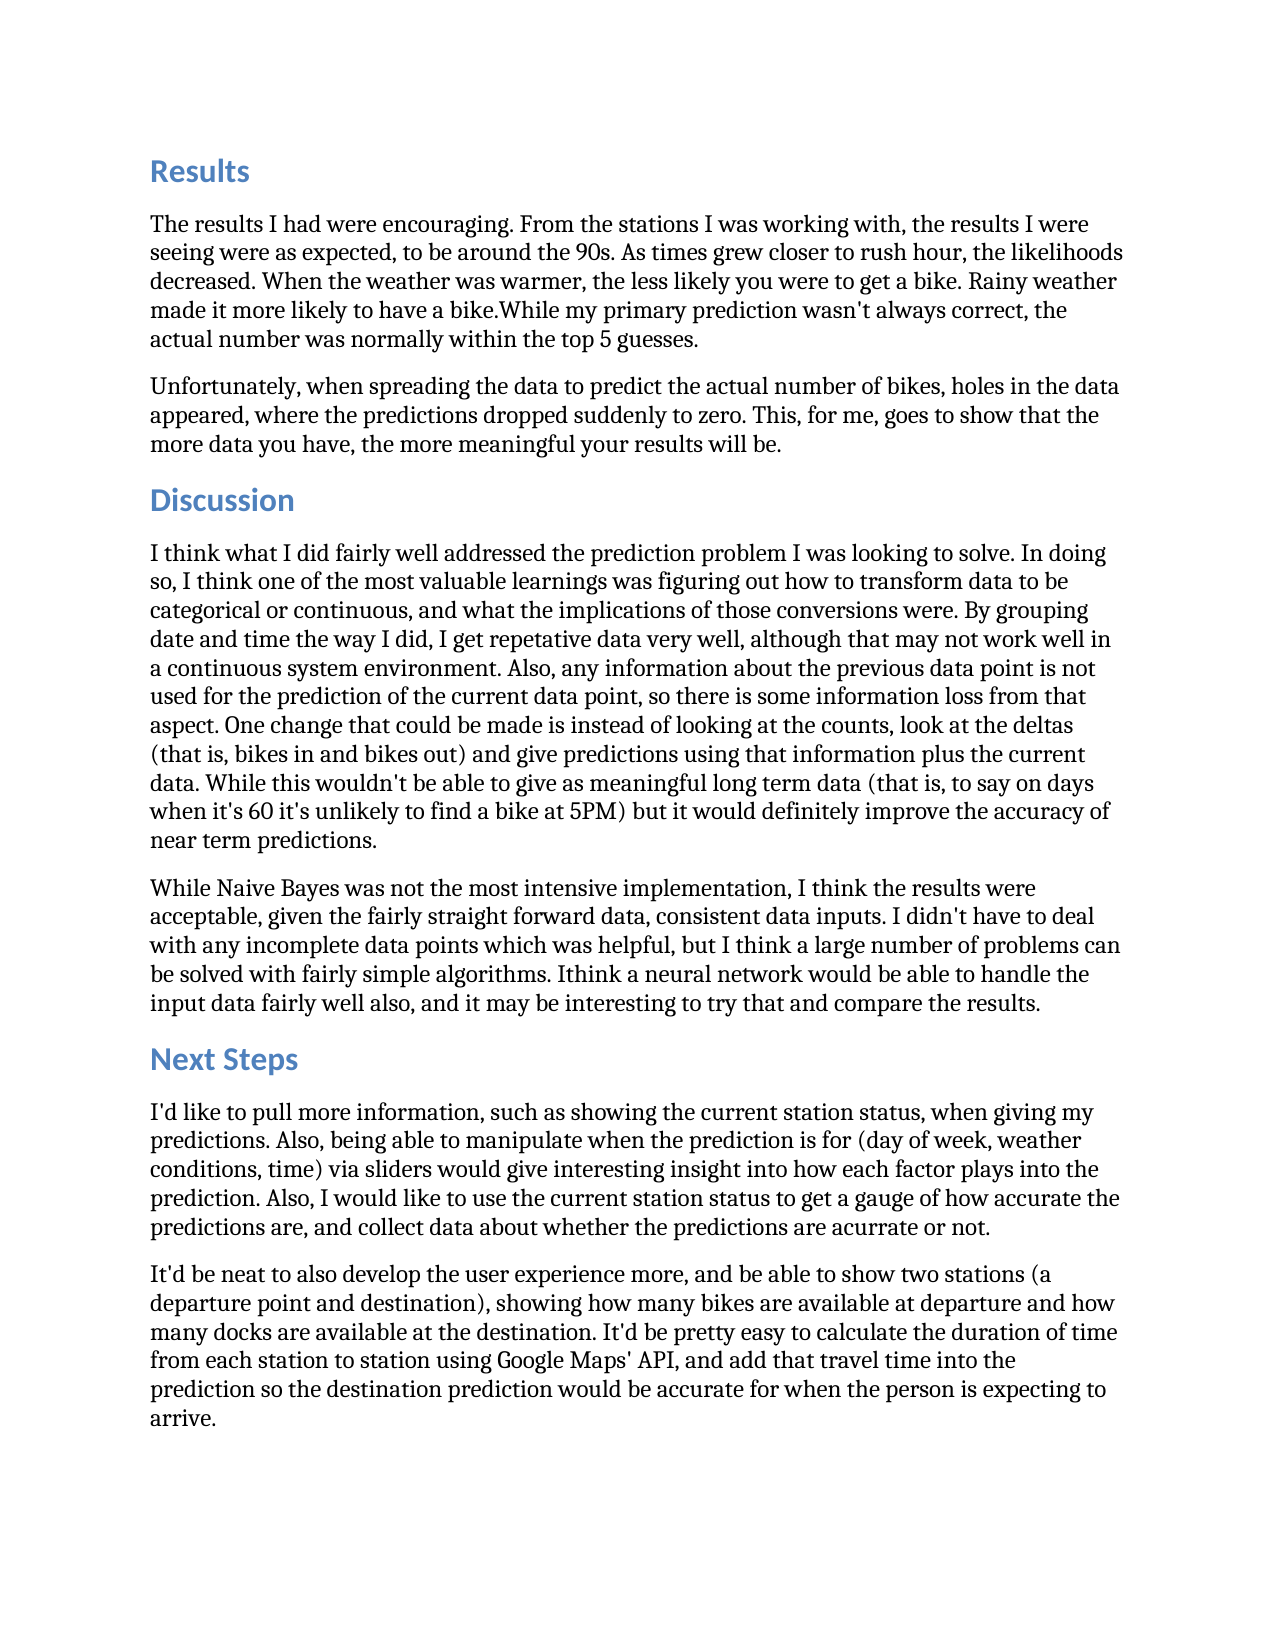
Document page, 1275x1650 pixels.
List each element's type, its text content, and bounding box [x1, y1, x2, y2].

text I think what I did fairly well addressed the prediction problem I was looking to solve. In doing so, I think one of the most valuable learnings was figuring out how to transform data to be categorical or continuous, and what the implications of those conversions were. By grouping date and time the way I did, I get repetative data very well, although that may not work well in a continuous system environment. Also, any information about the previous data point is not used for the prediction of the current data point, so there is some information loss from that aspect. One change that could be made is instead of looking at the counts, look at the deltas (that is, bikes in and bikes out) and give predictions using that information plus the current data. While this wouldn't be able to give as meaningful long term data (that is, to say on days when it's 60 it's unlikely to find a bike at 5PM) but it would definitely improve the accuracy of near term predictions. [150, 538, 1125, 855]
text While Naive Bayes was not the most intensive implementation, I think the results were acceptable, given the fairly straight forward data, consistent data inputs. I didn't have to deal with any incomplete data points which was helpful, but I think a large number of problems can be solved with fairly simple algorithms. Ithink a neural network would be able to handle the input data fairly well also, and it may be interesting to try that and compare the results. [150, 873, 1125, 1017]
subtitle Discussion [150, 479, 1125, 520]
subtitle Next Steps [150, 1038, 1125, 1079]
text It'd be neat to also develop the user experience more, and be able to show two stations (a departure point and destination), showing how many bikes are available at departure and how many docks are available at the destination. It'd be pretty easy to calculate the duration of time from each station to station using Google Maps' API, and add that travel time into the prediction so the destination prediction would be accurate for when the person is expecting to arrive. [150, 1260, 1125, 1433]
text The results I had were encouraging. From the stations I was working with, the results I were seeing were as expected, to be around the 90s. As times grew closer to rush hour, the likelihoods decreased. When the weather was warmer, the less likely you were to get a bike. Rainy weather made it more likely to have a bike.While my primary prediction wasn't always correct, the actual number was normally within the top 5 guesses. [150, 209, 1125, 353]
text I'd like to pull more information, such as showing the current station status, when giving my predictions. Also, being able to manipulate when the prediction is for (day of week, weather conditions, time) via sliders would give interesting insight into how each factor plays into the prediction. Also, I would like to use the current station status to get a gauge of how accurate the predictions are, and collect data about whether the predictions are acurrate or not. [150, 1098, 1125, 1241]
subtitle Results [150, 150, 1125, 191]
text Unfortunately, when spreading the data to predict the actual number of bikes, holes in the data appeared, where the predictions dropped suddenly to zero. This, for me, goes to show that the more data you have, the more meaningful your results will be. [150, 372, 1125, 458]
